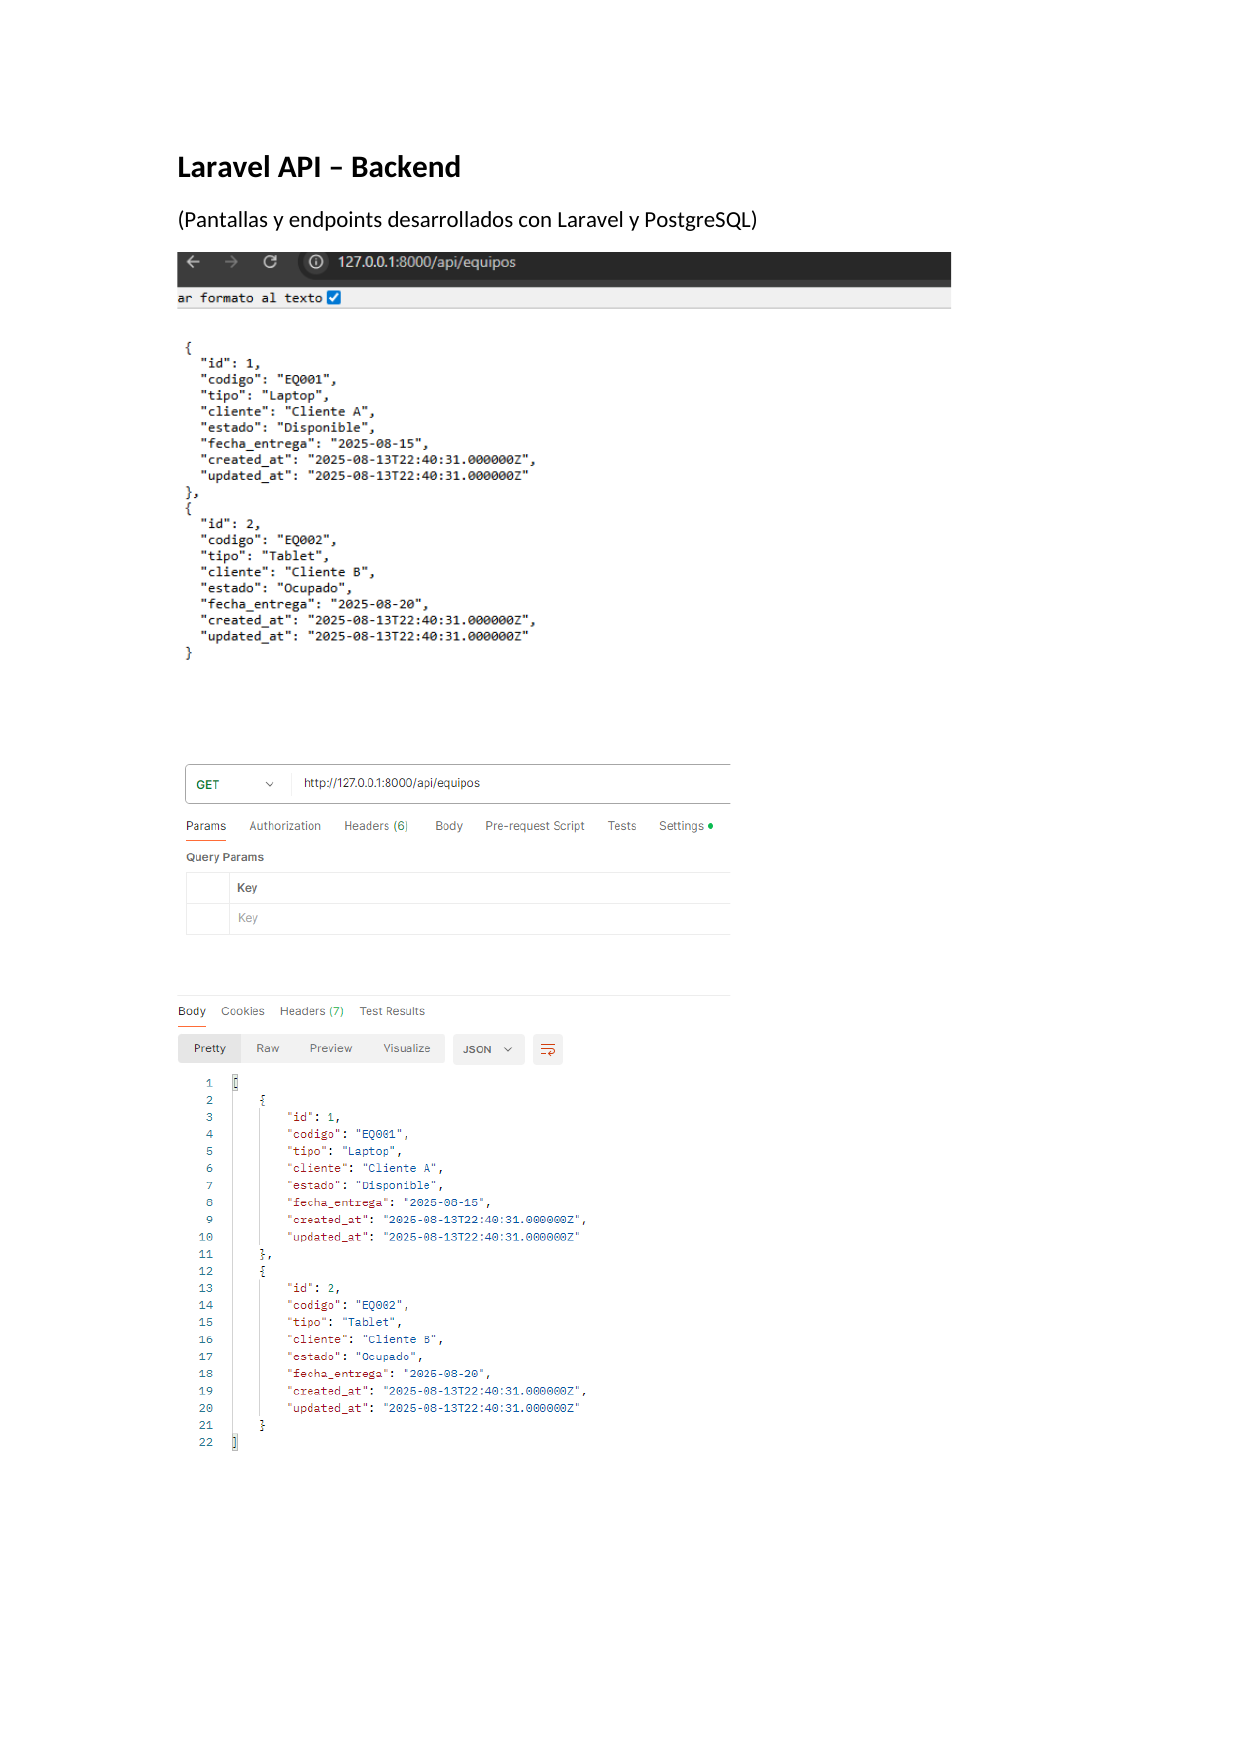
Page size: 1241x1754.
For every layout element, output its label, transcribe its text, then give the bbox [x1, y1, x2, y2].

picture [177, 758, 731, 1472]
text (Pantallas y endpoints desarrollados con Laravel y PostgreSQL) [177, 205, 1063, 233]
text Laravel API – Backend [177, 148, 1063, 186]
picture [177, 252, 952, 740]
